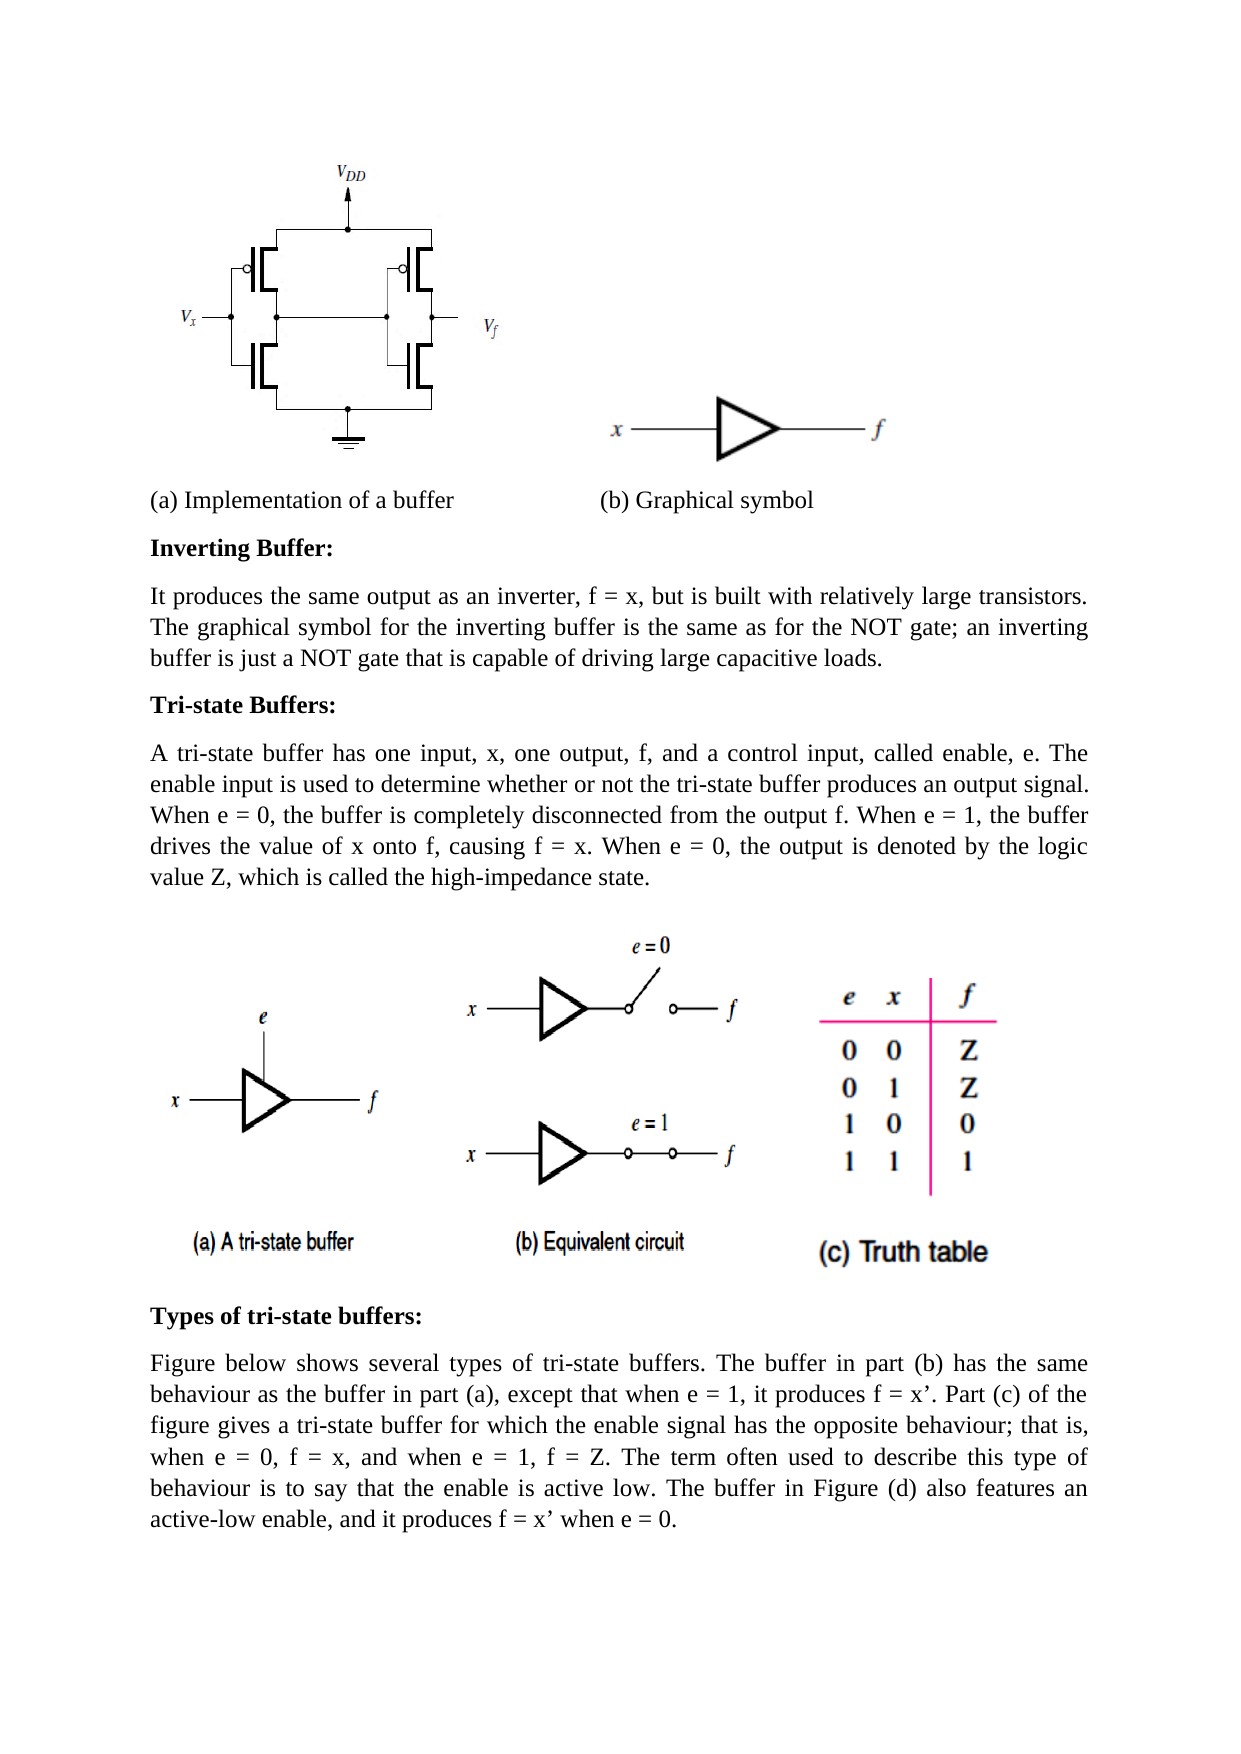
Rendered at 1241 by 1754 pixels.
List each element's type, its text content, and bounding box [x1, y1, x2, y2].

text (a) Implementation of a buffer (b) Graphical symbol [150, 485, 1090, 514]
text Types of tri-state buffers: [150, 1301, 1090, 1329]
text Inverting Buffer: [150, 533, 1090, 562]
text It produces the same output as an inverter, f = x, but is built with relatively large transistors. The graphical symbol for the inverting buffer is the same as for the NOT gate; an inverting buffer is just a NOT gate that is capable of driving large capacitive loads. [150, 581, 1090, 672]
picture [150, 149, 538, 467]
text Figure below shows several types of tri-state buffers. The buffer in part (b) has the same behaviour as the buffer in part (a), except that when e = 1, it produces f = x’. Part (c) of the figure gives a tri-state buffer for which the enable signal has the opposite behaviour; that is, when e = 0, f = x, and when e = 1, f = Z. The term often used to describe this type of behaviour is to say that the enable is active low. The buffer in Figure (d) also features an active-low enable, and it produces f = x’ when e = 0. [150, 1348, 1090, 1532]
text A tri-state buffer has one input, x, one output, f, and a control input, called enable, e. The enable input is used to determine whether or not the tri-state buffer produces an output signal. When e = 0, the buffer is completely disconnected from the output f. When e = 1, the buffer drives the value of x onto f, causing f = x. When e = 0, the output is denoted by the logic value Z, which is called the high-impedance state. [150, 738, 1090, 891]
text Tri-state Buffers: [150, 691, 1090, 719]
